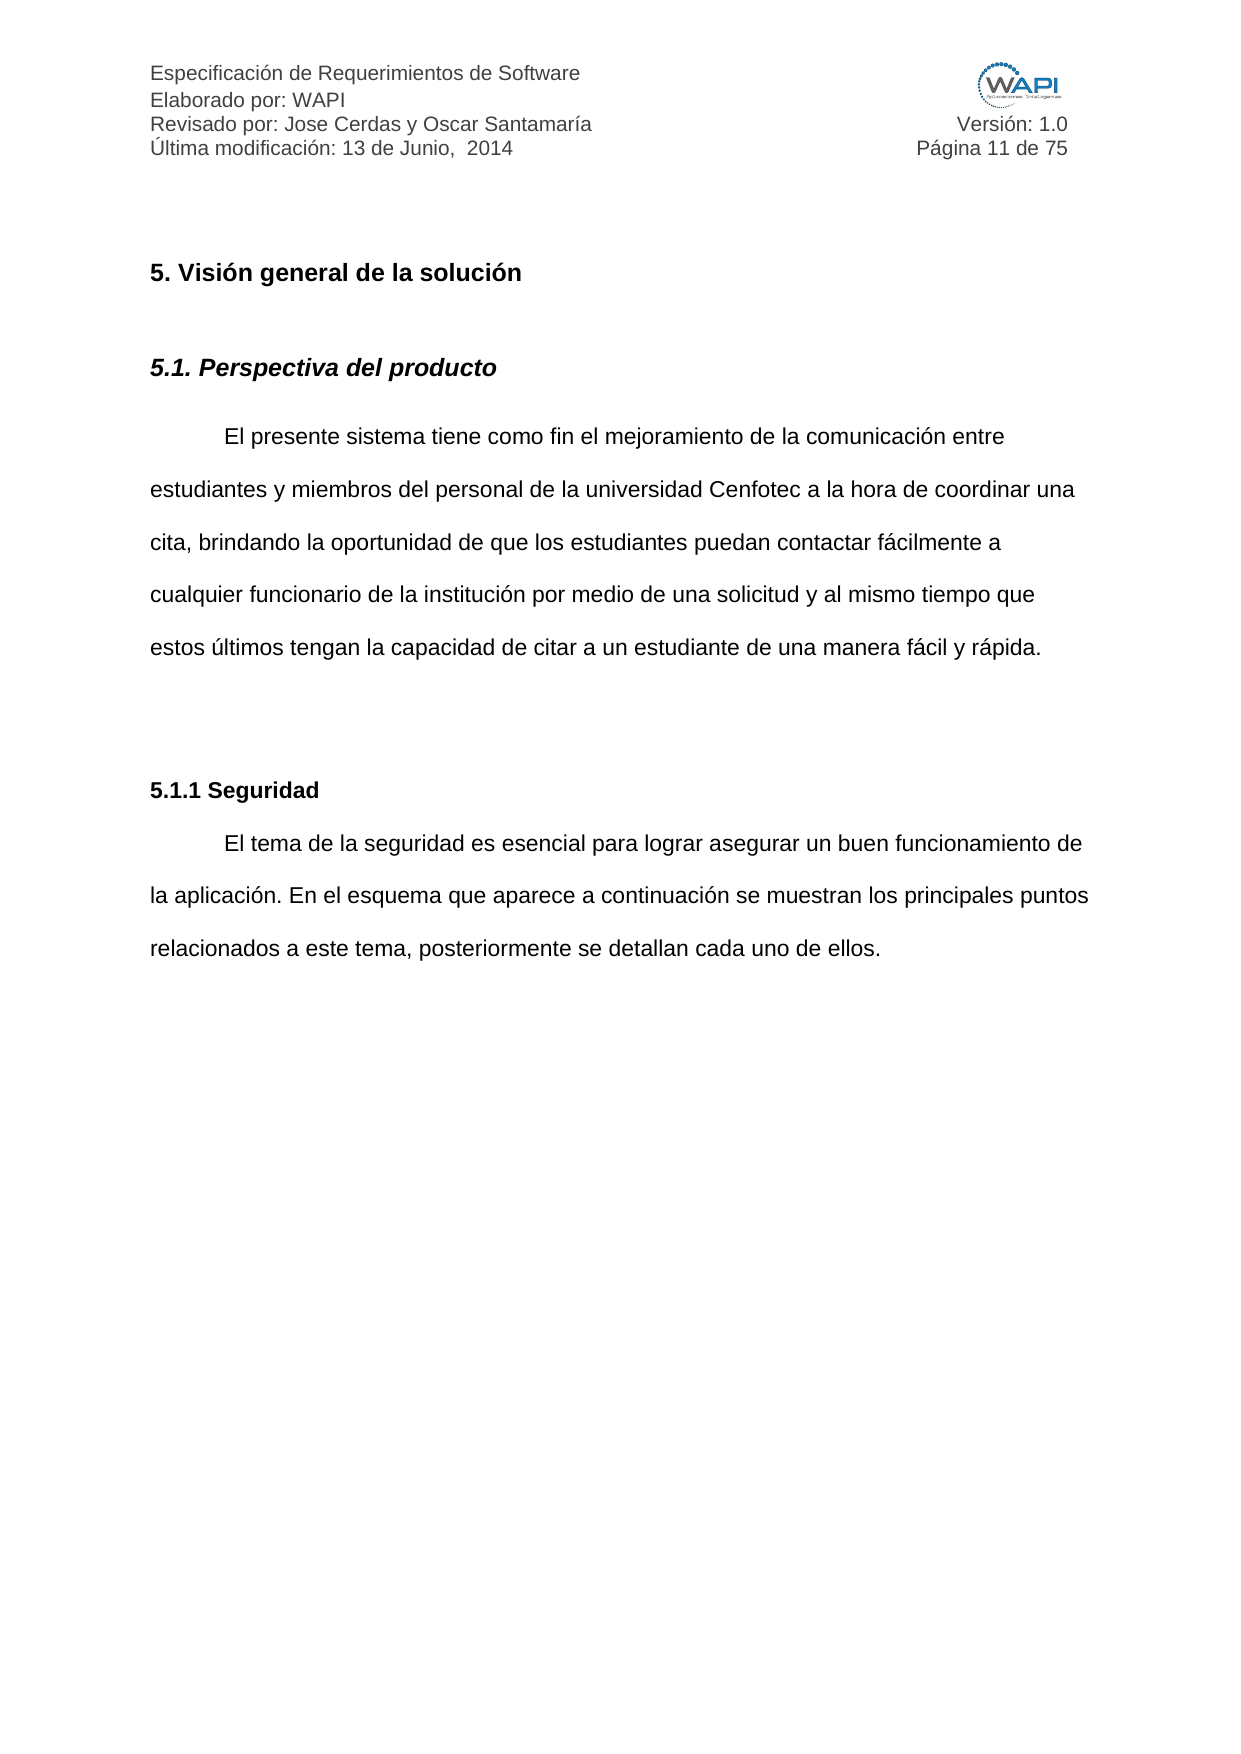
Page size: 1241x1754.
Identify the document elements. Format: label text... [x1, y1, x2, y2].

text El presente sistema tiene como fin el mejoramiento de la comunicación entre estudiantes y miembros del personal de la universidad Cenfotec a la hora de coordinar una cita, brindando la oportunidad de que los estudiantes puedan contactar fácilmente a cualquier funcionario de la institución por medio de una solicitud y al mismo tiempo que estos últimos tengan la capacidad de citar a un estudiante de una manera fácil y rápida. [150, 423, 1090, 660]
subtitle Visión general de la solución [150, 258, 1090, 287]
subtitle Perspectiva del producto [150, 353, 1090, 382]
text El tema de la seguridad es esencial para lograr asegurar un buen funcionamiento de la aplicación. En el esquema que aparece a continuación se muestran los principales puntos relacionados a este tema, posteriormente se detallan cada uno de ellos. [150, 829, 1090, 961]
subtitle Seguridad [150, 777, 1090, 803]
picture [972, 59, 1068, 113]
